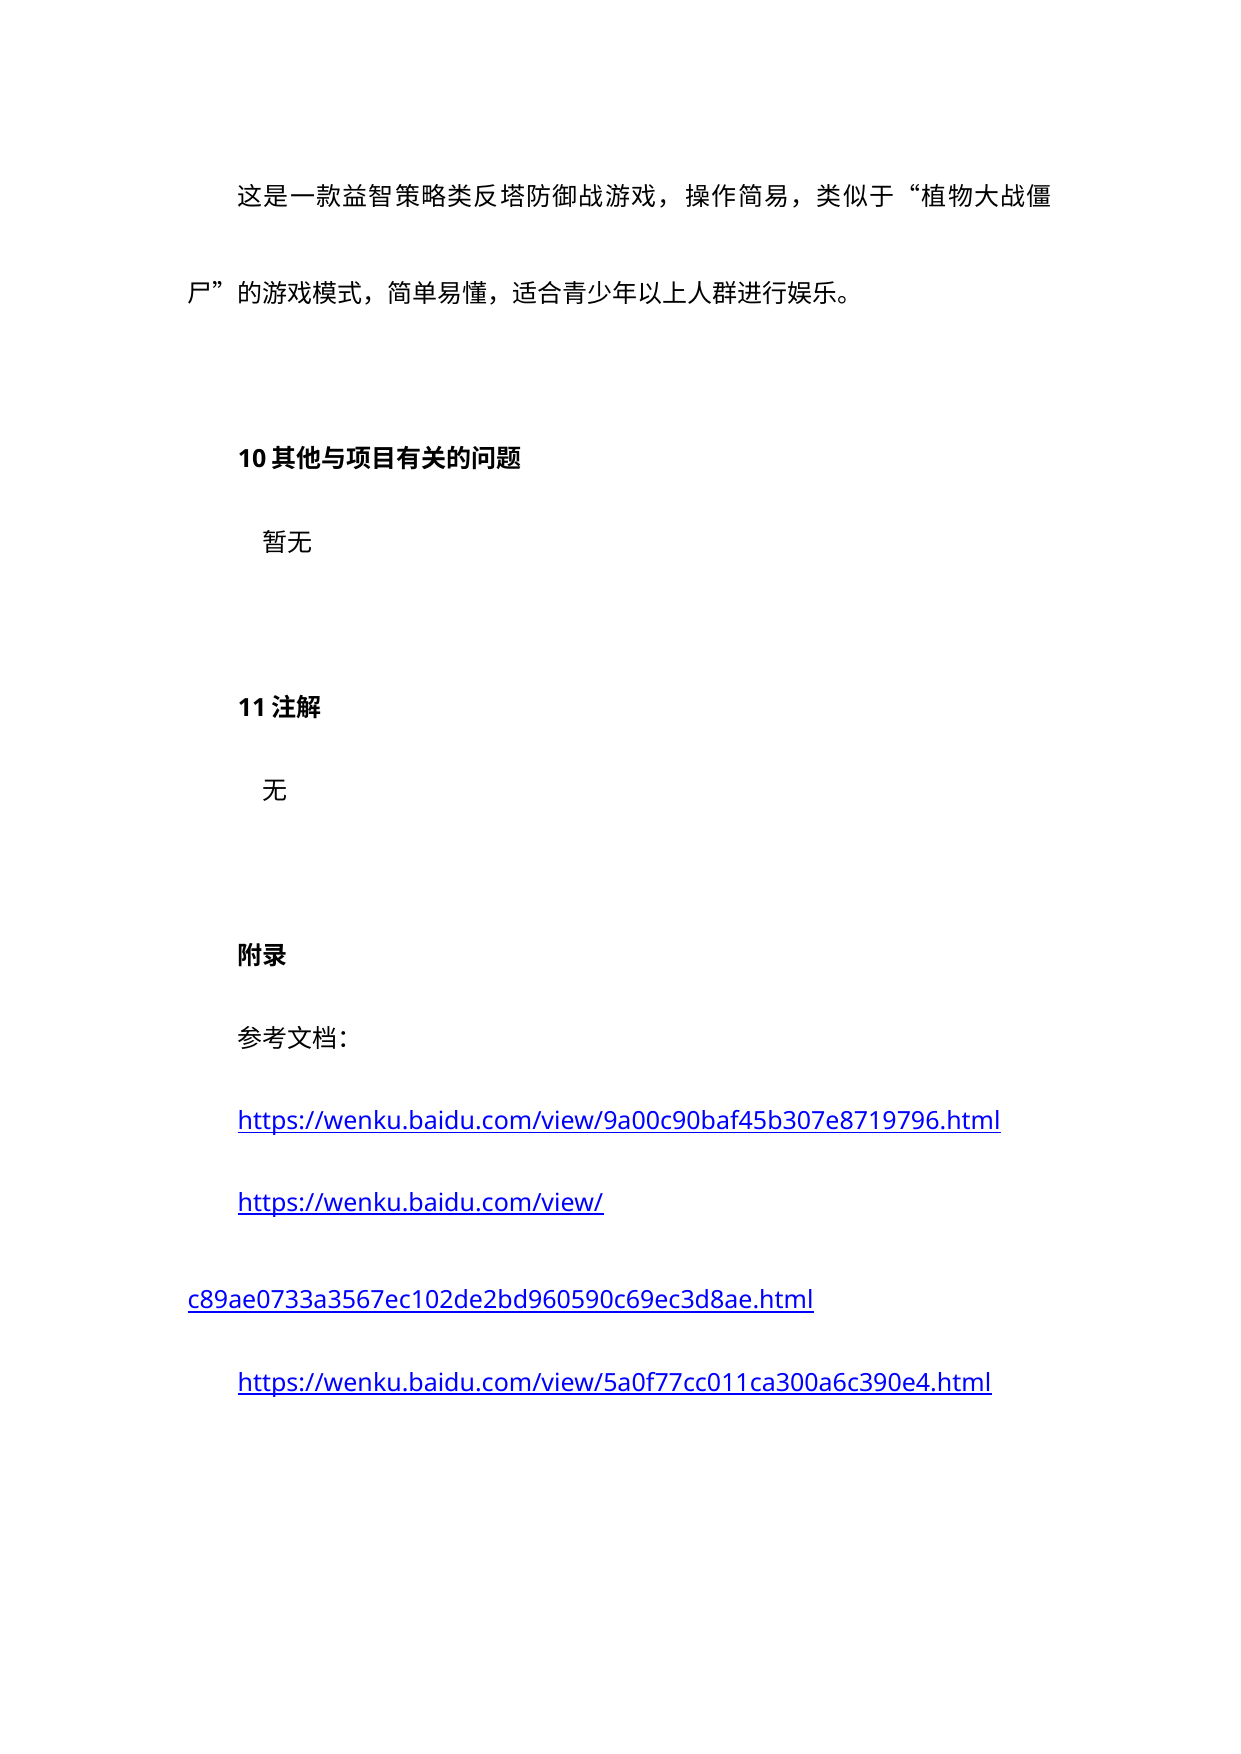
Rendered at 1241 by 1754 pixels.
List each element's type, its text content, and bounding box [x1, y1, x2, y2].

text 无 [187, 756, 1053, 821]
text https://wenku.baidu.com/view/c89ae0733a3567ec102de2bd960590c69ec3d8ae.html [187, 1169, 1053, 1332]
text 附录 [187, 921, 1053, 986]
text 暂无 [187, 508, 1053, 573]
text https://wenku.baidu.com/view/5a0f77cc011ca300a6c390e4.html [187, 1349, 1053, 1414]
text 10其他与项目有关的问题 [187, 424, 1053, 489]
text 11注解 [187, 673, 1053, 738]
text https://wenku.baidu.com/view/9a00c90baf45b307e8719796.html [187, 1087, 1053, 1152]
text 这是一款益智策略类反塔防御战游戏，操作简易，类似于“植物大战僵尸”的游戏模式，简单易懂，适合青少年以上人群进行娱乐。 [187, 162, 1053, 324]
text 参考文档： [187, 1004, 1053, 1069]
